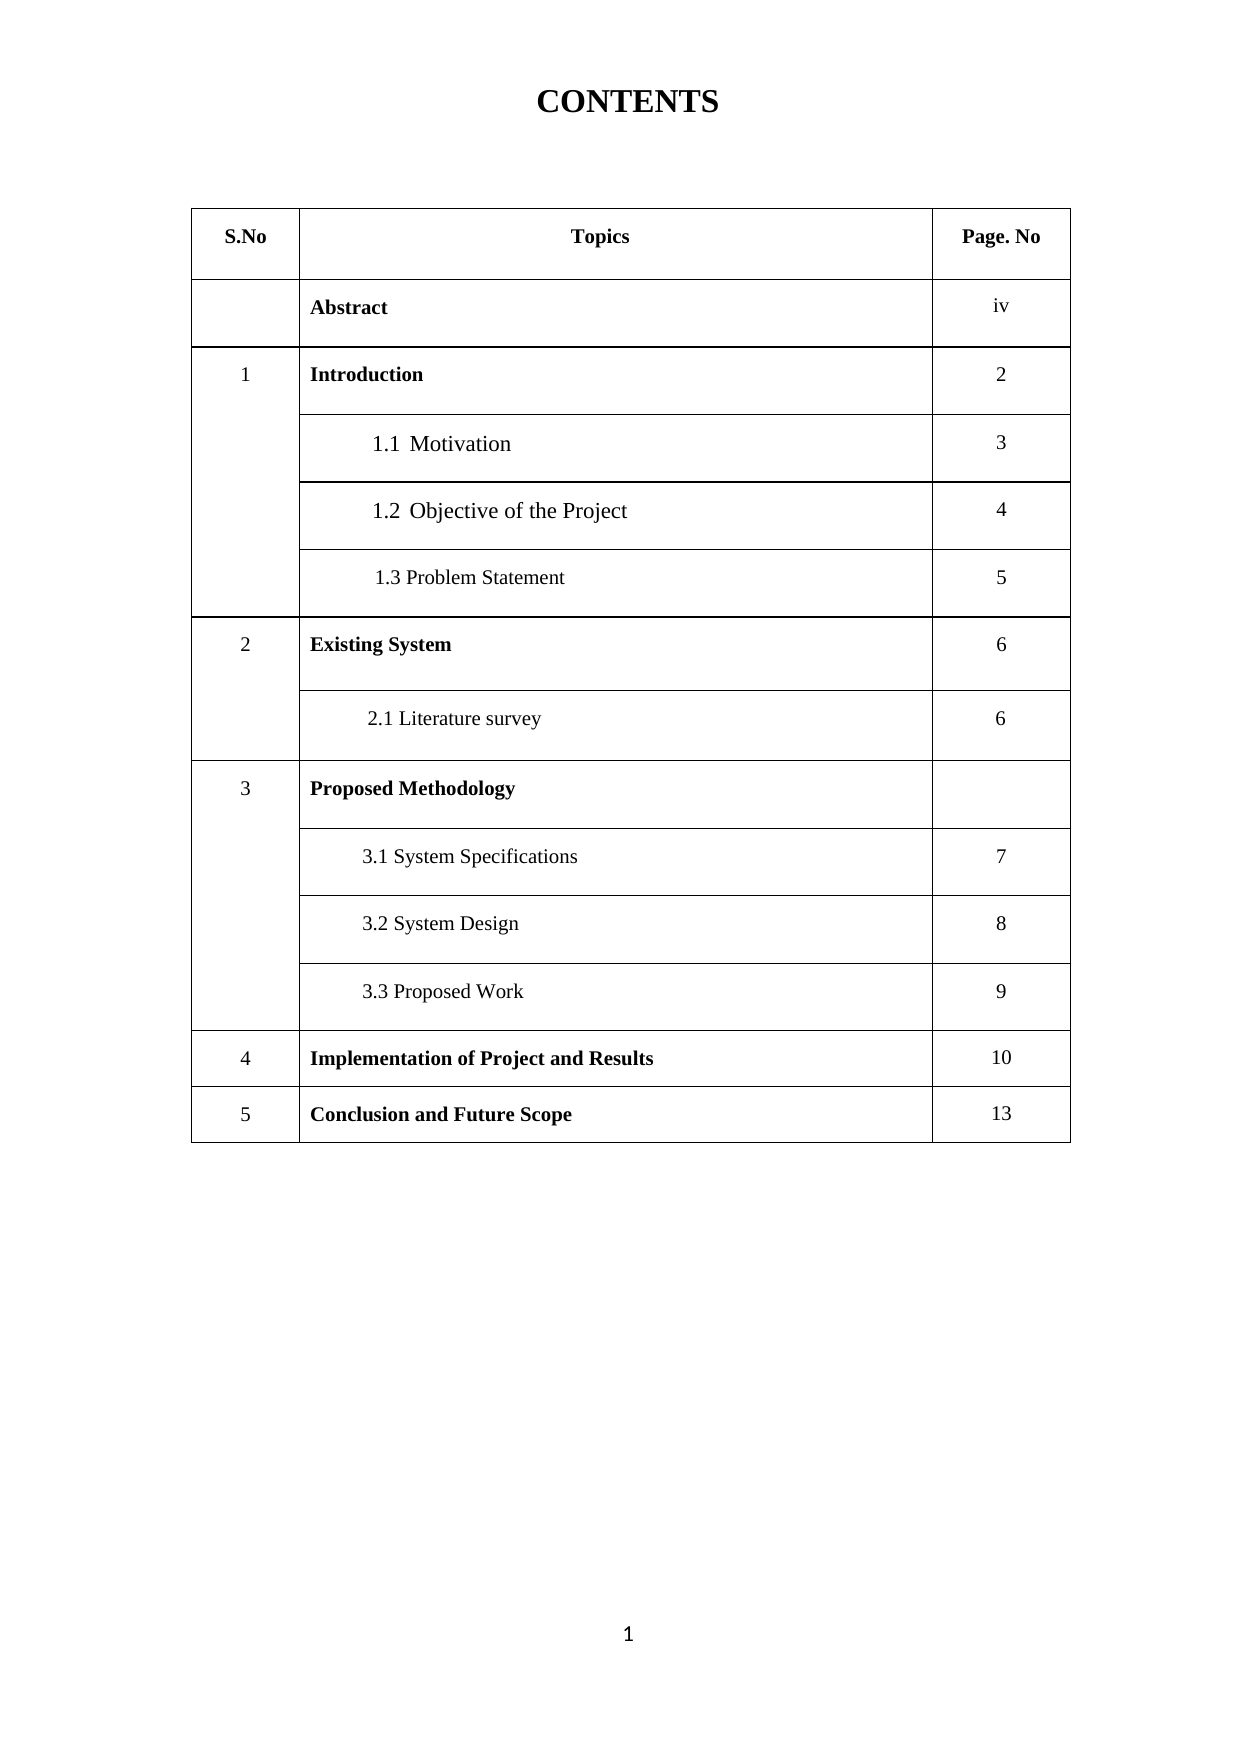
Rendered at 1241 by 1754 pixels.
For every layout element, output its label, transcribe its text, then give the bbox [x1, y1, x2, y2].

table_cell Objective of the Project [300, 483, 932, 549]
table_cell iv [933, 280, 1070, 346]
table_cell Proposed Methodology [300, 761, 932, 827]
table_cell 2 [933, 348, 1070, 414]
table_cell Abstract [300, 280, 932, 346]
table_cell 6 [933, 618, 1070, 690]
table_cell 1 [192, 348, 299, 616]
table_cell Implementation of Project and Results [300, 1031, 932, 1086]
table_cell 6 [933, 691, 1070, 760]
table_cell 5 [192, 1087, 299, 1142]
table_cell 13 [933, 1087, 1070, 1142]
table_cell 2 [192, 618, 299, 760]
table_cell 7 [933, 829, 1070, 895]
table_cell 2.1 Literature survey [300, 691, 932, 760]
table_cell 9 [933, 964, 1070, 1030]
table_cell 4 [933, 483, 1070, 549]
table_cell 4 [192, 1031, 299, 1086]
table_header Topics [300, 209, 932, 279]
table_cell 3.2 System Design [300, 896, 932, 962]
table_cell Existing System [300, 618, 932, 690]
subtitle CONTENTS [89, 81, 1167, 119]
table_cell [933, 761, 1070, 827]
table_header S.No [192, 209, 299, 279]
table_cell 1.3 Problem Statement [300, 550, 932, 616]
table_cell 3.3 Proposed Work [300, 964, 932, 1030]
table_header Page. No [933, 209, 1070, 279]
table_cell 3.1 System Specifications [300, 829, 932, 895]
table_cell [192, 280, 299, 346]
table_cell 8 [933, 896, 1070, 962]
table_cell 5 [933, 550, 1070, 616]
table_cell Motivation [300, 415, 932, 481]
table_cell Conclusion and Future Scope [300, 1087, 932, 1142]
table_cell 3 [933, 415, 1070, 481]
table_cell 10 [933, 1031, 1070, 1086]
table_cell Introduction [300, 348, 932, 414]
table_cell 3 [192, 761, 299, 1030]
